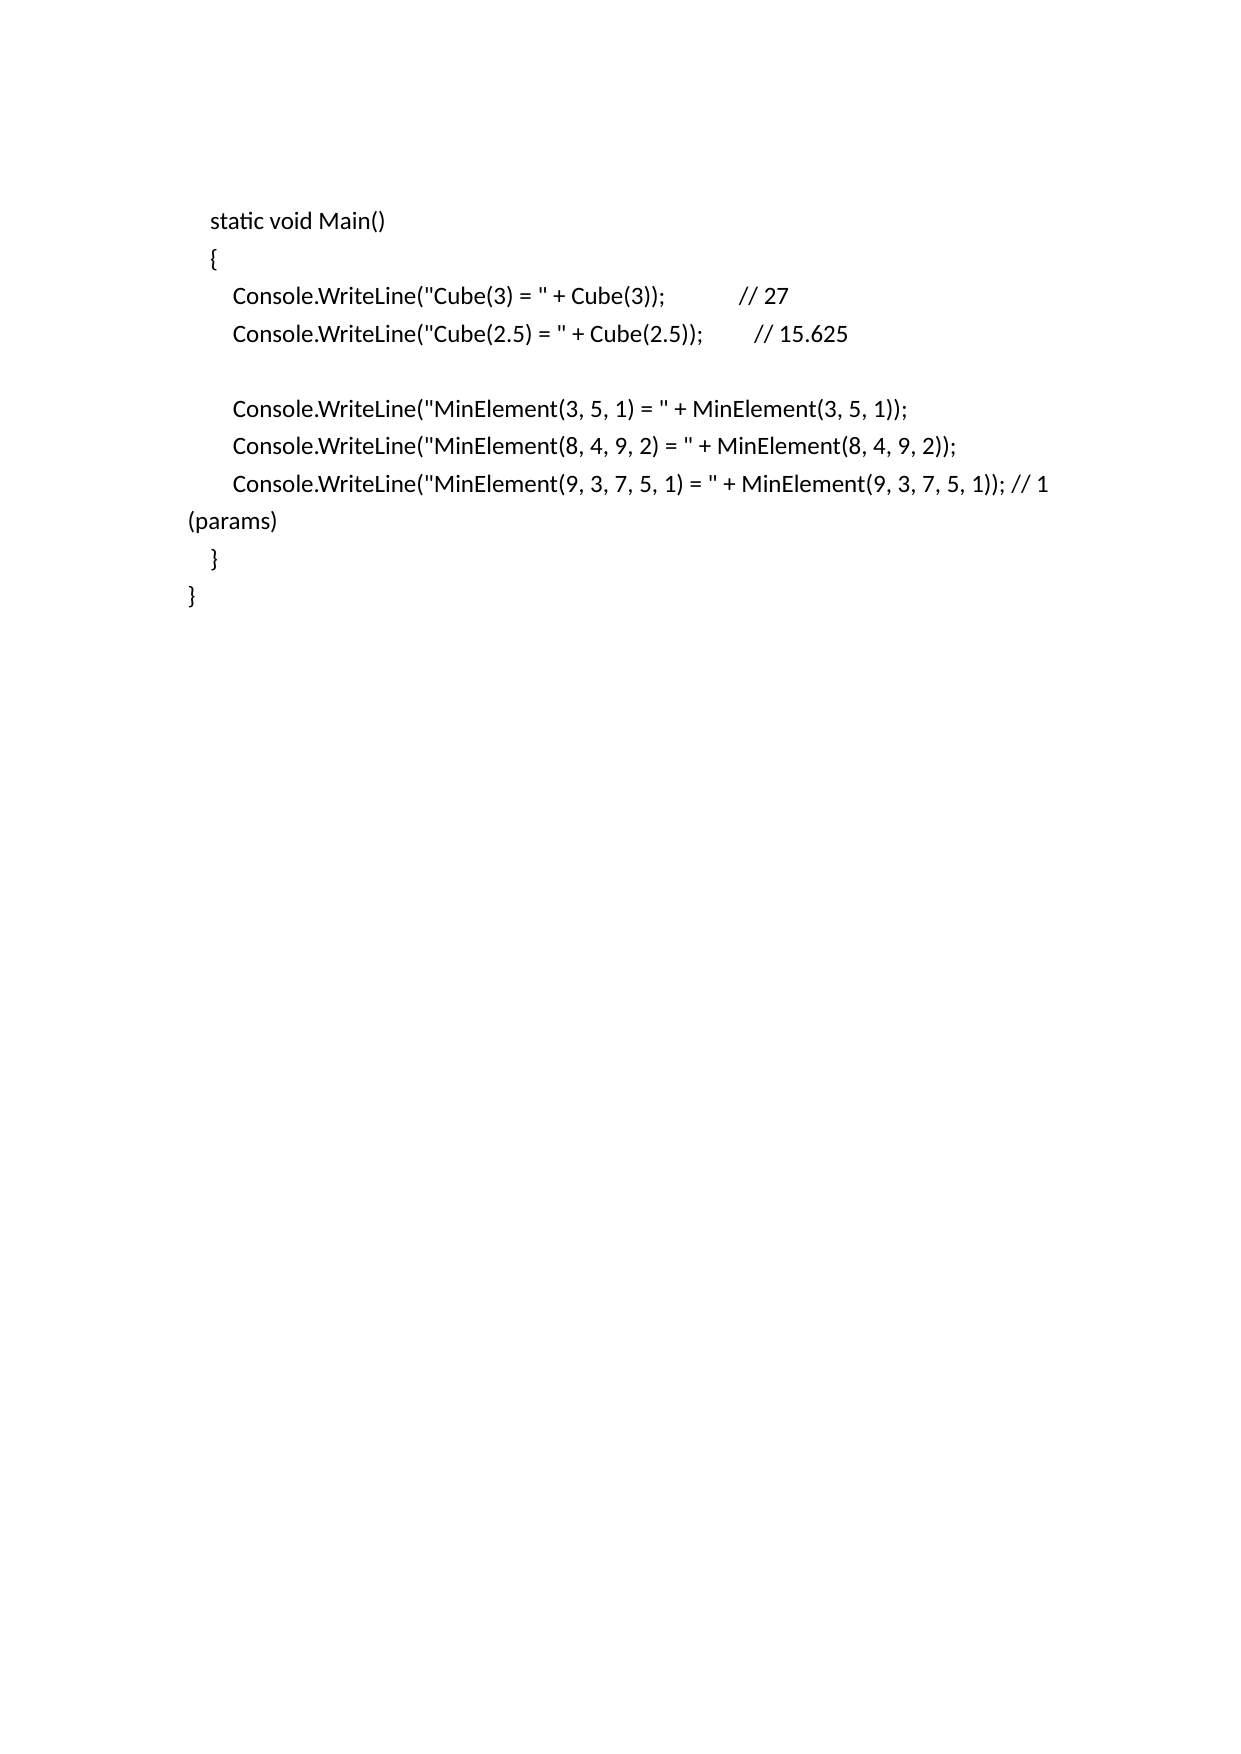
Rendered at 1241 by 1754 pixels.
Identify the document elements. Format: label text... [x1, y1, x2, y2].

text Console.WriteLine("MinElement(3, 5, 1) = " + MinElement(3, 5, 1)); [187, 389, 1053, 427]
text Console.WriteLine("Cube(3) = " + Cube(3)); // 27 [187, 277, 1053, 314]
text Console.WriteLine("MinElement(9, 3, 7, 5, 1) = " + MinElement(9, 3, 7, 5, 1)); // 1 (params) [187, 464, 1053, 539]
text static void Main() [187, 202, 1053, 239]
text Console.WriteLine("MinElement(8, 4, 9, 2) = " + MinElement(8, 4, 9, 2)); [187, 427, 1053, 464]
text { [187, 239, 1053, 277]
text Console.WriteLine("Cube(2.5) = " + Cube(2.5)); // 15.625 [187, 314, 1053, 352]
text } [187, 539, 1053, 577]
text } [187, 577, 1053, 614]
